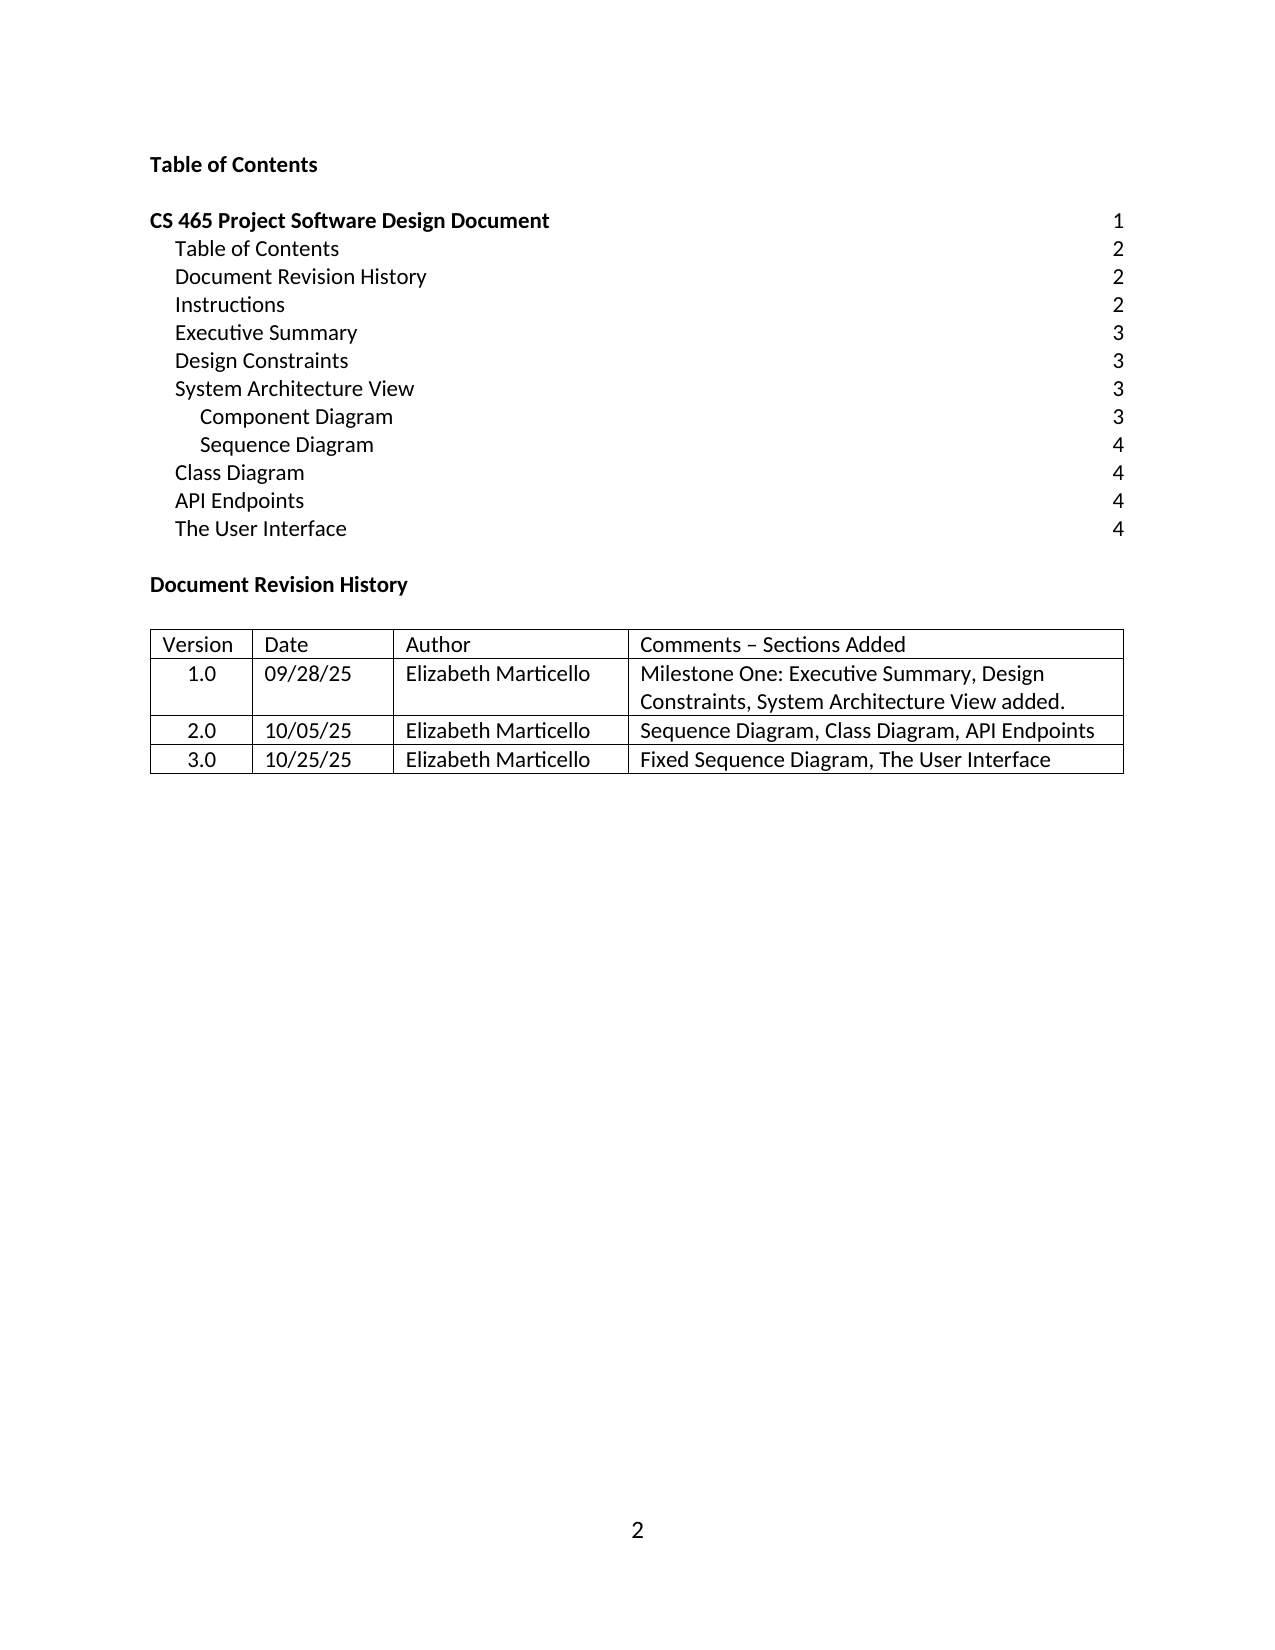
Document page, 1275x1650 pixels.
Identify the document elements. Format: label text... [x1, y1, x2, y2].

table_cell 3.0 [151, 745, 252, 773]
table_cell Sequence Diagram, Class Diagram, API Endpoints [629, 716, 1123, 744]
table_cell Fixed Sequence Diagram, The User Interface [629, 745, 1123, 773]
table_cell Elizabeth Marticello [394, 745, 628, 773]
table_header Version [151, 630, 252, 658]
table_header Date [253, 630, 393, 658]
table_header Author [394, 630, 628, 658]
table_cell Milestone One: Executive Summary, Design Constraints, System Architecture View added. [629, 659, 1123, 715]
table_cell 10/05/25 [253, 716, 393, 744]
table_cell 1.0 [151, 659, 252, 715]
subtitle Document Revision History [150, 570, 1125, 598]
table_cell Elizabeth Marticello [394, 659, 628, 715]
table_cell 2.0 [151, 716, 252, 744]
table_cell 10/25/25 [253, 745, 393, 773]
table_header Comments – Sections Added [629, 630, 1123, 658]
subtitle Table of Contents [150, 150, 1125, 178]
table_cell 09/28/25 [253, 659, 393, 715]
table_cell Elizabeth Marticello [394, 716, 628, 744]
